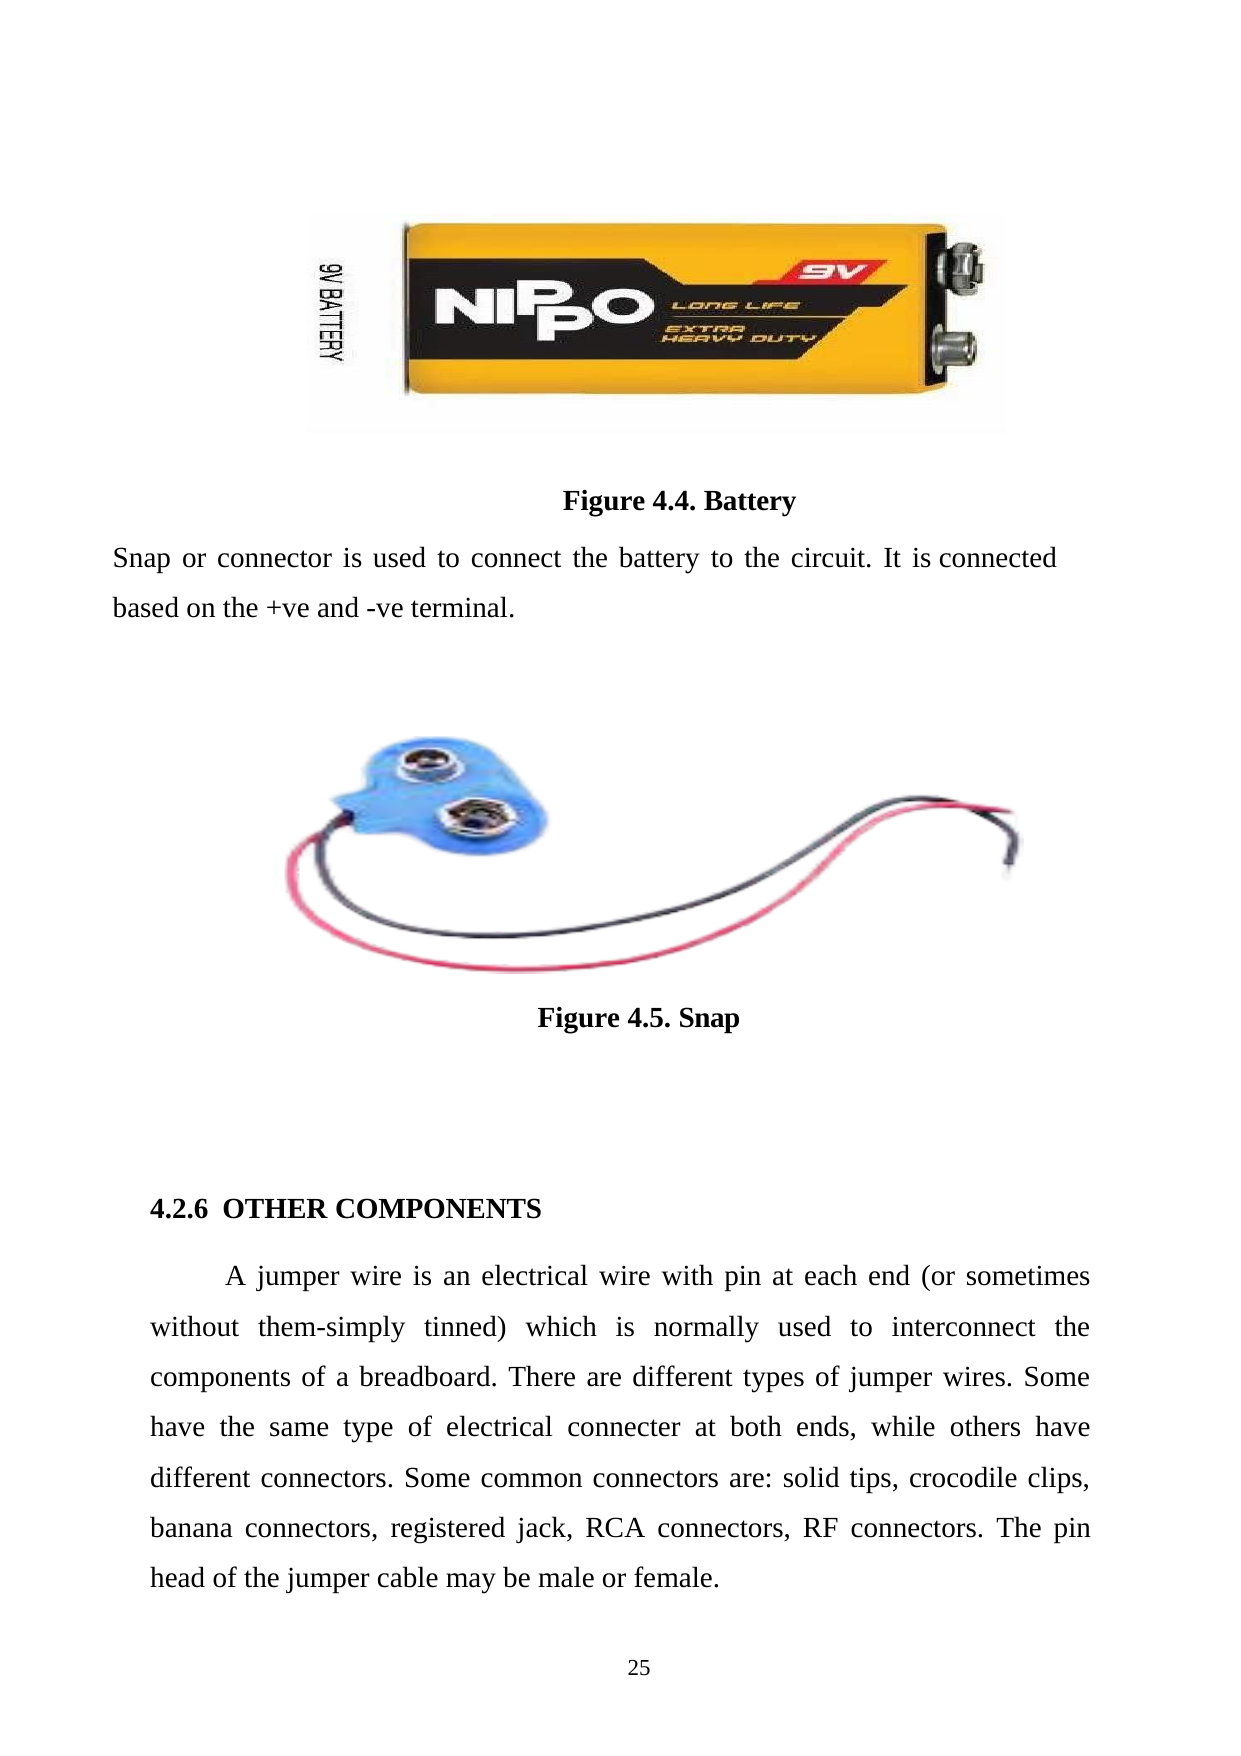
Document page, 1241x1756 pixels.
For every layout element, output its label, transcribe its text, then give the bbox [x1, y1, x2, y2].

picture [284, 736, 1024, 974]
text Snap or connector is used to connect the battery to the circuit. It is connected based on the +ve and -ve terminal. [112, 540, 1092, 624]
subtitle 4.2.6 OTHER COMPONENTS [150, 1192, 1203, 1225]
subtitle Figure 4.4. Battery [563, 483, 1203, 517]
picture [306, 214, 1007, 433]
text A jumper wire is an electrical wire with pin at each end (or sometimes without them-simply tinned) which is normally used to interconnect the components of a breadboard. There are different types of jumper wires. Some have the same type of electrical connecter at both ends, while others have different connectors. Some common connectors are: solid tips, crocodile clips, banana connectors, registered jack, RCA connectors, RF connectors. The pin head of the jumper cable may be male or female. [150, 1258, 1091, 1594]
